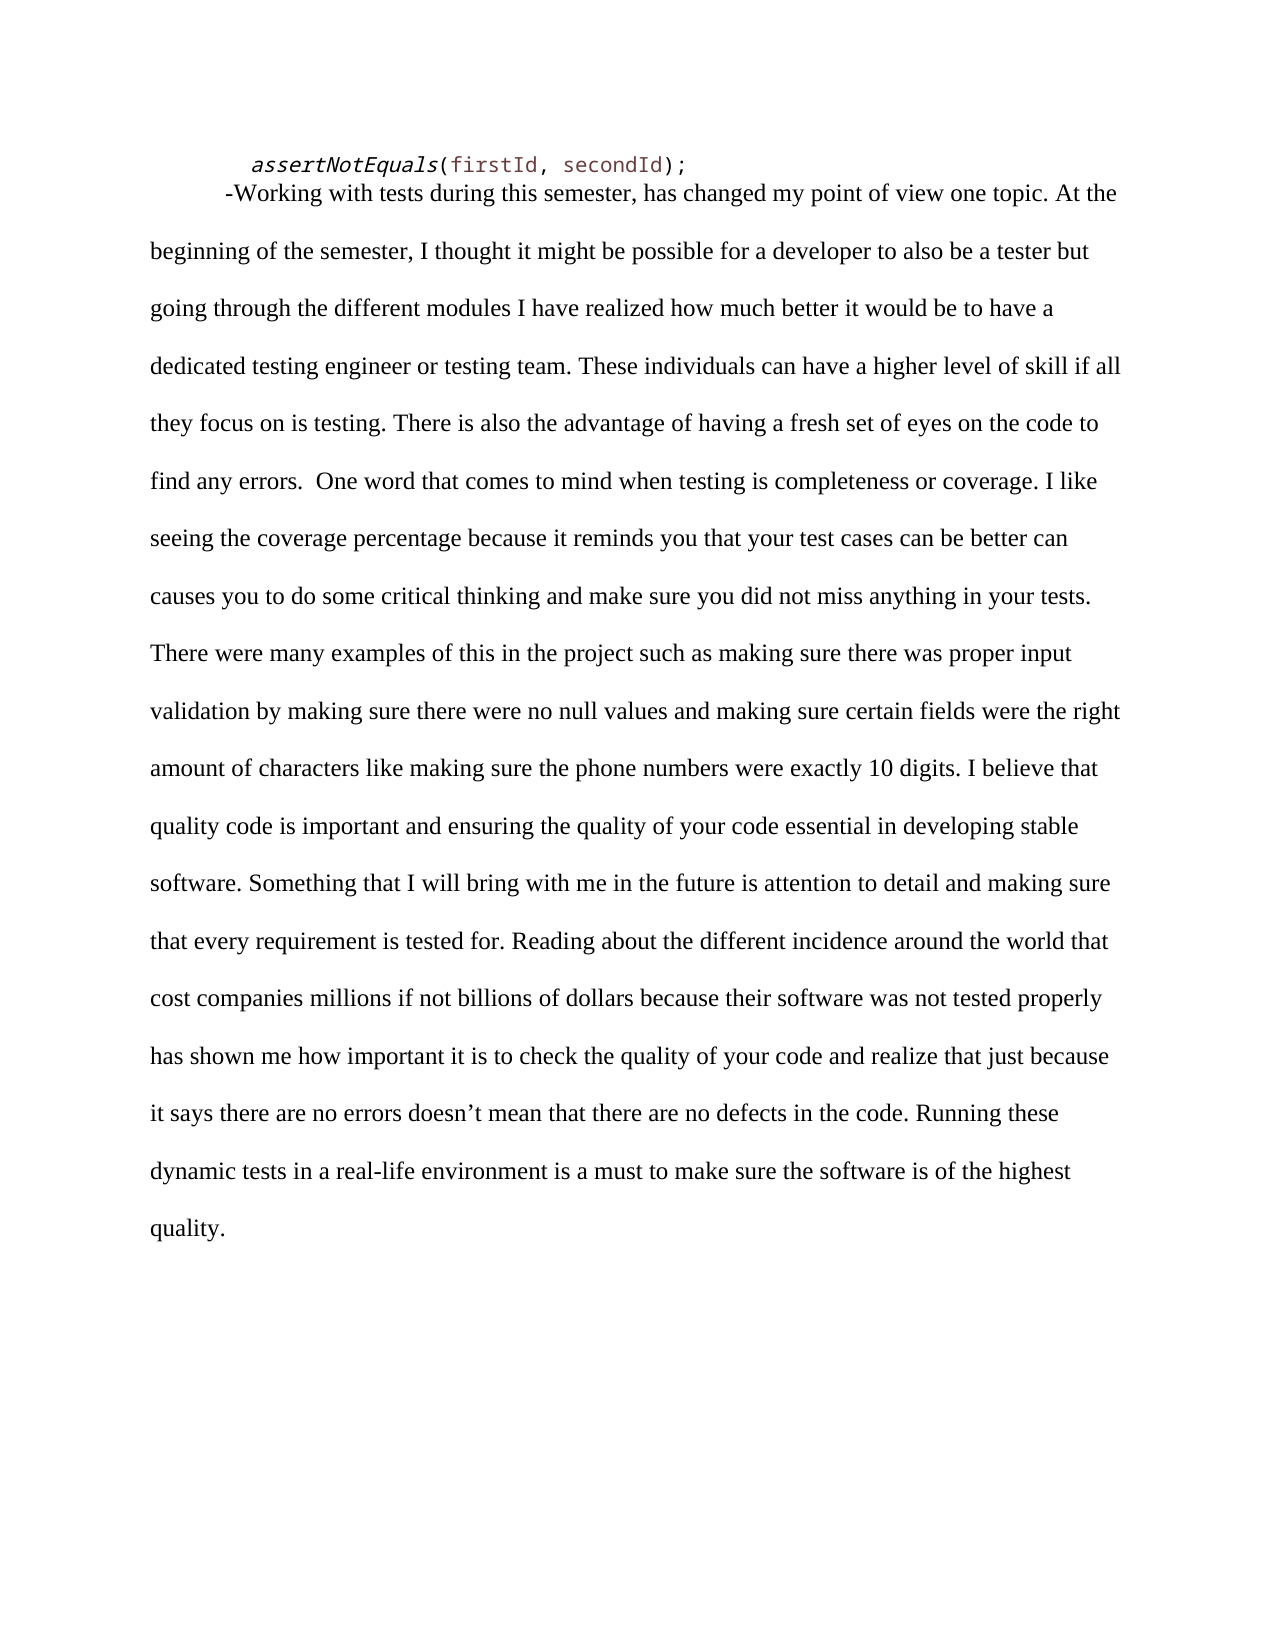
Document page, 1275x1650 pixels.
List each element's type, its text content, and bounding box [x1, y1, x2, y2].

text assertNotEquals(firstId, secondId); [150, 150, 1125, 178]
text -Working with tests during this semester, has changed my point of view one topic. At the beginning of the semester, I thought it might be possible for a developer to also be a tester but going through the different modules I have realized how much better it would be to have a dedicated testing engineer or testing team. These individuals can have a higher level of skill if all they focus on is testing. There is also the advantage of having a fresh set of eyes on the code to find any errors. One word that comes to mind when testing is completeness or coverage. I like seeing the coverage percentage because it reminds you that your test cases can be better can causes you to do some critical thinking and make sure you did not miss anything in your tests. There were many examples of this in the project such as making sure there was proper input validation by making sure there were no null values and making sure certain fields were the right amount of characters like making sure the phone numbers were exactly 10 digits. I believe that quality code is important and ensuring the quality of your code essential in developing stable software. Something that I will bring with me in the future is attention to detail and making sure that every requirement is tested for. Reading about the different incidence around the world that cost companies millions if not billions of dollars because their software was not tested properly has shown me how important it is to check the quality of your code and realize that just because it says there are no errors doesn’t mean that there are no defects in the code. Running these dynamic tests in a real-life environment is a must to make sure the software is of the highest quality. [150, 178, 1125, 1242]
